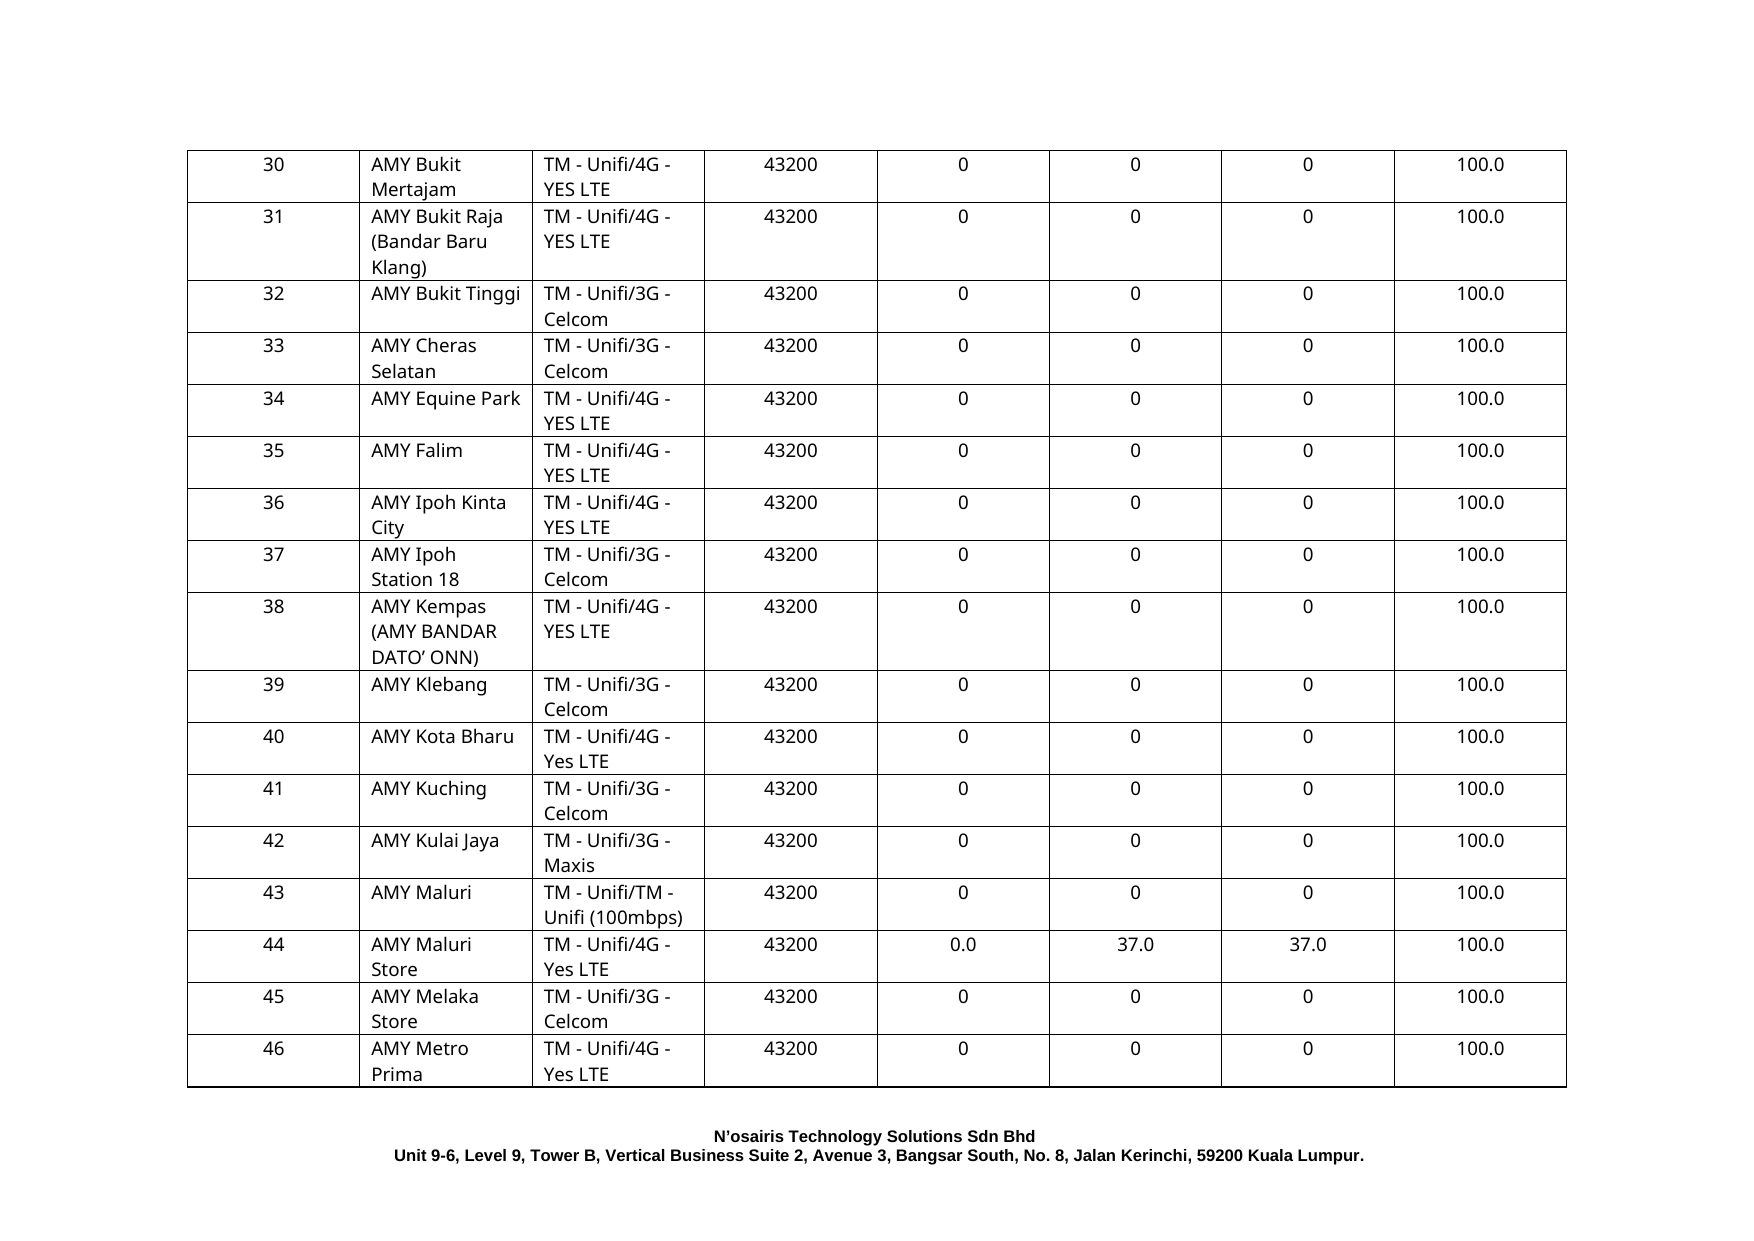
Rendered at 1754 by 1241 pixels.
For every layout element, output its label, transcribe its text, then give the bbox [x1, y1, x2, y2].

table_cell 0 [878, 489, 1049, 540]
table_cell AMY Equine Park [360, 385, 532, 436]
table_cell 36 [188, 489, 359, 540]
table_cell 0.0 [878, 931, 1049, 982]
table_cell 44 [188, 931, 359, 982]
table_cell 43200 [705, 541, 877, 592]
table_cell 0 [1050, 593, 1221, 670]
table_cell 0 [1222, 593, 1394, 670]
table_cell 40 [188, 723, 359, 774]
table_cell AMY Kota Bharu [360, 723, 532, 774]
table_cell 0 [878, 385, 1049, 436]
table_cell 37.0 [1050, 931, 1221, 982]
table_cell 0 [1050, 203, 1221, 280]
table_cell 31 [188, 203, 359, 280]
table_cell 0 [1222, 333, 1394, 384]
table_cell 0 [878, 775, 1049, 826]
table_cell TM - Unifi/3G - Celcom [533, 671, 704, 722]
table_cell 100.0 [1395, 775, 1566, 826]
table_cell 100.0 [1395, 983, 1566, 1034]
table_cell 0 [1222, 281, 1394, 332]
table_cell 0 [1050, 879, 1221, 930]
table_cell 0 [1222, 983, 1394, 1034]
table_cell 35 [188, 437, 359, 488]
table_cell 0 [1222, 723, 1394, 774]
table_cell 0 [878, 671, 1049, 722]
table_cell AMY Bukit Raja (Bandar Baru Klang) [360, 203, 532, 280]
table_cell 43200 [705, 879, 877, 930]
table_cell 43200 [705, 151, 877, 202]
table_cell TM - Unifi/4G - YES LTE [533, 385, 704, 436]
table_cell AMY Maluri Store [360, 931, 532, 982]
table_cell 43200 [705, 671, 877, 722]
table_cell 0 [1222, 671, 1394, 722]
table_cell TM - Unifi/4G - YES LTE [533, 593, 704, 670]
table_cell 0 [878, 437, 1049, 488]
table_cell 43200 [705, 333, 877, 384]
table_cell 38 [188, 593, 359, 670]
table_cell 43200 [705, 437, 877, 488]
table_cell 43200 [705, 983, 877, 1034]
table_cell 0 [1222, 489, 1394, 540]
table_cell 42 [188, 827, 359, 878]
table_cell 100.0 [1395, 333, 1566, 384]
table_cell 45 [188, 983, 359, 1034]
table_cell 0 [878, 879, 1049, 930]
table_cell 0 [1222, 879, 1394, 930]
table_cell TM - Unifi/4G - Yes LTE [533, 723, 704, 774]
table_cell 37 [188, 541, 359, 592]
table_cell 41 [188, 775, 359, 826]
table_cell 43200 [705, 827, 877, 878]
table_cell AMY Metro Prima [360, 1035, 532, 1086]
table_cell 100.0 [1395, 879, 1566, 930]
table_cell 0 [1050, 151, 1221, 202]
table_cell 43200 [705, 1035, 877, 1086]
table_cell 0 [878, 541, 1049, 592]
table_cell 0 [1050, 385, 1221, 436]
table_cell 0 [1050, 333, 1221, 384]
table_cell AMY Kuching [360, 775, 532, 826]
table_cell 0 [1222, 775, 1394, 826]
table_cell AMY Melaka Store [360, 983, 532, 1034]
table_cell 100.0 [1395, 723, 1566, 774]
table_cell 0 [1050, 827, 1221, 878]
table_cell TM - Unifi/4G - YES LTE [533, 489, 704, 540]
table_cell 100.0 [1395, 437, 1566, 488]
table_cell 0 [1050, 489, 1221, 540]
table_cell 0 [878, 333, 1049, 384]
table_cell 39 [188, 671, 359, 722]
table_cell 43200 [705, 385, 877, 436]
table_cell 0 [1050, 671, 1221, 722]
table_cell 100.0 [1395, 203, 1566, 280]
table_cell TM - Unifi/3G - Celcom [533, 541, 704, 592]
table_cell 37.0 [1222, 931, 1394, 982]
table_cell 30 [188, 151, 359, 202]
table_cell 0 [1050, 983, 1221, 1034]
table_cell 0 [1222, 385, 1394, 436]
table_cell 100.0 [1395, 489, 1566, 540]
table_cell 0 [1222, 541, 1394, 592]
table_cell 43200 [705, 281, 877, 332]
table_cell 0 [1050, 1035, 1221, 1086]
table_cell 0 [878, 203, 1049, 280]
table_cell TM - Unifi/3G - Celcom [533, 333, 704, 384]
table_cell AMY Klebang [360, 671, 532, 722]
table_cell AMY Ipoh Kinta City [360, 489, 532, 540]
table_cell 0 [1222, 437, 1394, 488]
table_cell 100.0 [1395, 151, 1566, 202]
table_cell AMY Maluri [360, 879, 532, 930]
table_cell 0 [878, 723, 1049, 774]
table_cell 100.0 [1395, 671, 1566, 722]
table_cell 0 [1222, 151, 1394, 202]
table_cell 43200 [705, 593, 877, 670]
table_cell 0 [1222, 827, 1394, 878]
table_cell TM - Unifi/4G - Yes LTE [533, 931, 704, 982]
table_cell 100.0 [1395, 281, 1566, 332]
table_cell 43200 [705, 723, 877, 774]
table_cell 100.0 [1395, 827, 1566, 878]
table_cell TM - Unifi/4G - YES LTE [533, 437, 704, 488]
table_cell 43200 [705, 489, 877, 540]
table_cell AMY Bukit Mertajam [360, 151, 532, 202]
table_cell 100.0 [1395, 385, 1566, 436]
table_cell 0 [878, 827, 1049, 878]
table_cell 33 [188, 333, 359, 384]
table_cell 43200 [705, 203, 877, 280]
table_cell 0 [1050, 281, 1221, 332]
table_cell 43200 [705, 931, 877, 982]
table_cell TM - Unifi/3G - Celcom [533, 281, 704, 332]
table_cell AMY Bukit Tinggi [360, 281, 532, 332]
table_cell 46 [188, 1035, 359, 1086]
table_cell 43200 [705, 775, 877, 826]
table_cell 43 [188, 879, 359, 930]
table_cell TM - Unifi/TM - Unifi (100mbps) [533, 879, 704, 930]
table_cell 34 [188, 385, 359, 436]
table_cell AMY Kulai Jaya [360, 827, 532, 878]
table_cell 100.0 [1395, 1035, 1566, 1086]
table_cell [533, 151, 704, 202]
table_cell AMY Falim [360, 437, 532, 488]
table_cell 0 [1050, 437, 1221, 488]
table_cell TM - Unifi/4G - YES LTE [533, 203, 704, 280]
table_cell TM - Unifi/3G - Celcom [533, 983, 704, 1034]
table_cell 0 [1050, 541, 1221, 592]
table_cell 0 [1222, 203, 1394, 280]
table_cell 0 [1050, 775, 1221, 826]
table_cell 0 [1222, 1035, 1394, 1086]
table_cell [533, 1035, 704, 1086]
table_cell 0 [878, 593, 1049, 670]
table_cell 0 [878, 281, 1049, 332]
table_cell 100.0 [1395, 931, 1566, 982]
table_cell TM - Unifi/3G - Maxis [533, 827, 704, 878]
table_cell AMY Ipoh Station 18 [360, 541, 532, 592]
table_cell 100.0 [1395, 541, 1566, 592]
table_cell TM - Unifi/3G - Celcom [533, 775, 704, 826]
table_cell 0 [878, 1035, 1049, 1086]
table_cell 0 [878, 151, 1049, 202]
table_cell 0 [878, 983, 1049, 1034]
table_cell 0 [1050, 723, 1221, 774]
table_cell 32 [188, 281, 359, 332]
table_cell AMY Cheras Selatan [360, 333, 532, 384]
table_cell AMY Kempas (AMY BANDAR DATO’ ONN) [360, 593, 532, 670]
table_cell 100.0 [1395, 593, 1566, 670]
